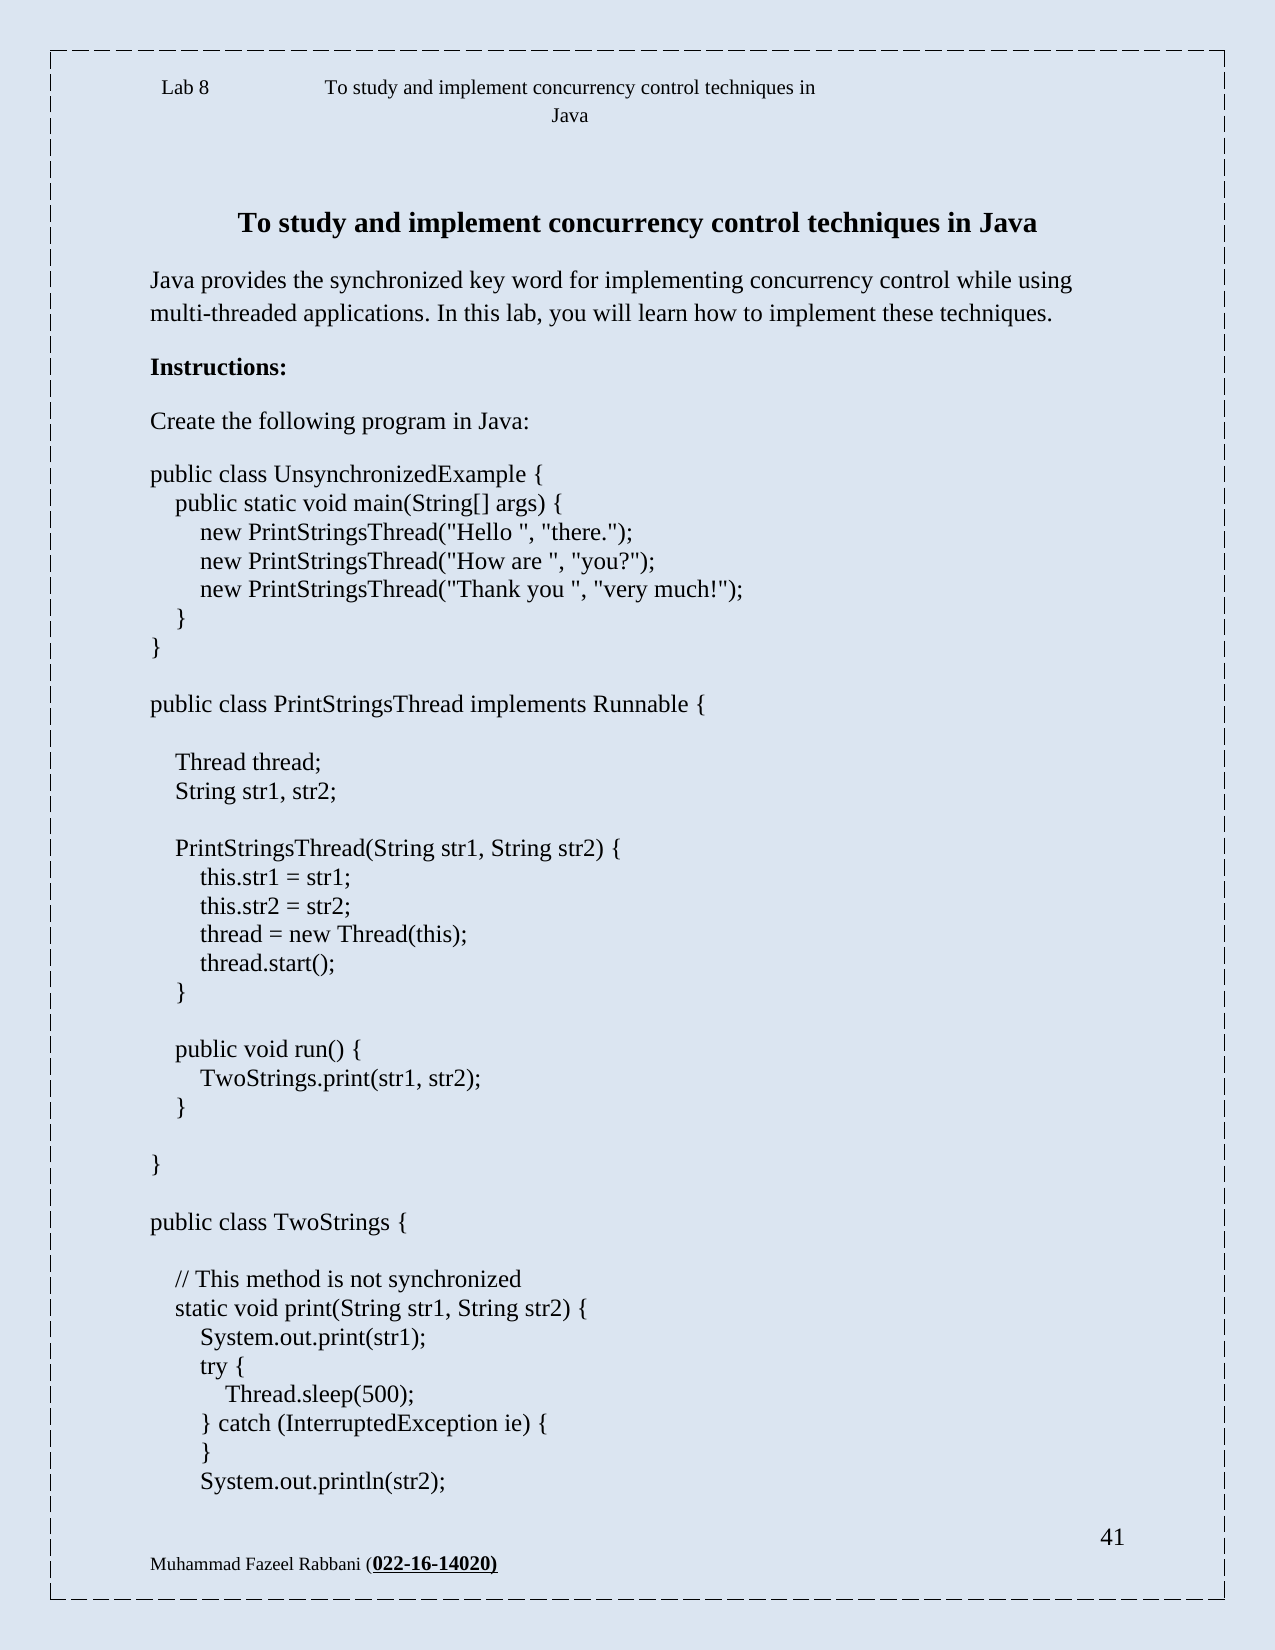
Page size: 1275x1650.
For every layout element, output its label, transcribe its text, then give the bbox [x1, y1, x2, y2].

text } [150, 1437, 1125, 1466]
text PrintStringsThread(String str1, String str2) { [150, 833, 1125, 862]
text } [150, 603, 1125, 632]
text thread = new Thread(this); [150, 919, 1125, 948]
text static void print(String str1, String str2) { [150, 1293, 1125, 1322]
text } [150, 977, 1125, 1006]
text Java provides the synchronized key word for implementing concurrency control while using multi-threaded applications. In this lab, you will learn how to implement these techniques. [150, 265, 1125, 327]
text System.out.print(str1); [150, 1322, 1125, 1351]
text // This method is not synchronized [150, 1264, 1125, 1293]
text try { [150, 1351, 1125, 1379]
text TwoStrings.print(str1, str2); [150, 1063, 1125, 1092]
text To study and implement concurrency control techniques in Java [150, 206, 1125, 239]
text Instructions: [150, 352, 1125, 381]
text } [150, 1149, 1125, 1178]
text } [150, 632, 1125, 661]
text Create the following program in Java: [150, 406, 1125, 434]
text public class PrintStringsThread implements Runnable { [150, 689, 1125, 718]
text new PrintStringsThread("Thank you ", "very much!"); [150, 574, 1125, 603]
text Thread.sleep(500); [150, 1379, 1125, 1408]
text this.str1 = str1; [150, 862, 1125, 891]
text public static void main(String[] args) { [150, 488, 1125, 517]
text System.out.println(str2); [150, 1466, 1125, 1494]
text this.str2 = str2; [150, 891, 1125, 919]
text thread.start(); [150, 948, 1125, 977]
text new PrintStringsThread("How are ", "you?"); [150, 546, 1125, 574]
text public class TwoStrings { [150, 1207, 1125, 1236]
text public class UnsynchronizedExample { [150, 459, 1125, 488]
text public void run() { [150, 1034, 1125, 1063]
text new PrintStringsThread("Hello ", "there."); [150, 517, 1125, 546]
text } [150, 1092, 1125, 1121]
text String str1, str2; [150, 776, 1125, 804]
text Thread thread; [150, 747, 1125, 776]
text } catch (InterruptedException ie) { [150, 1408, 1125, 1437]
